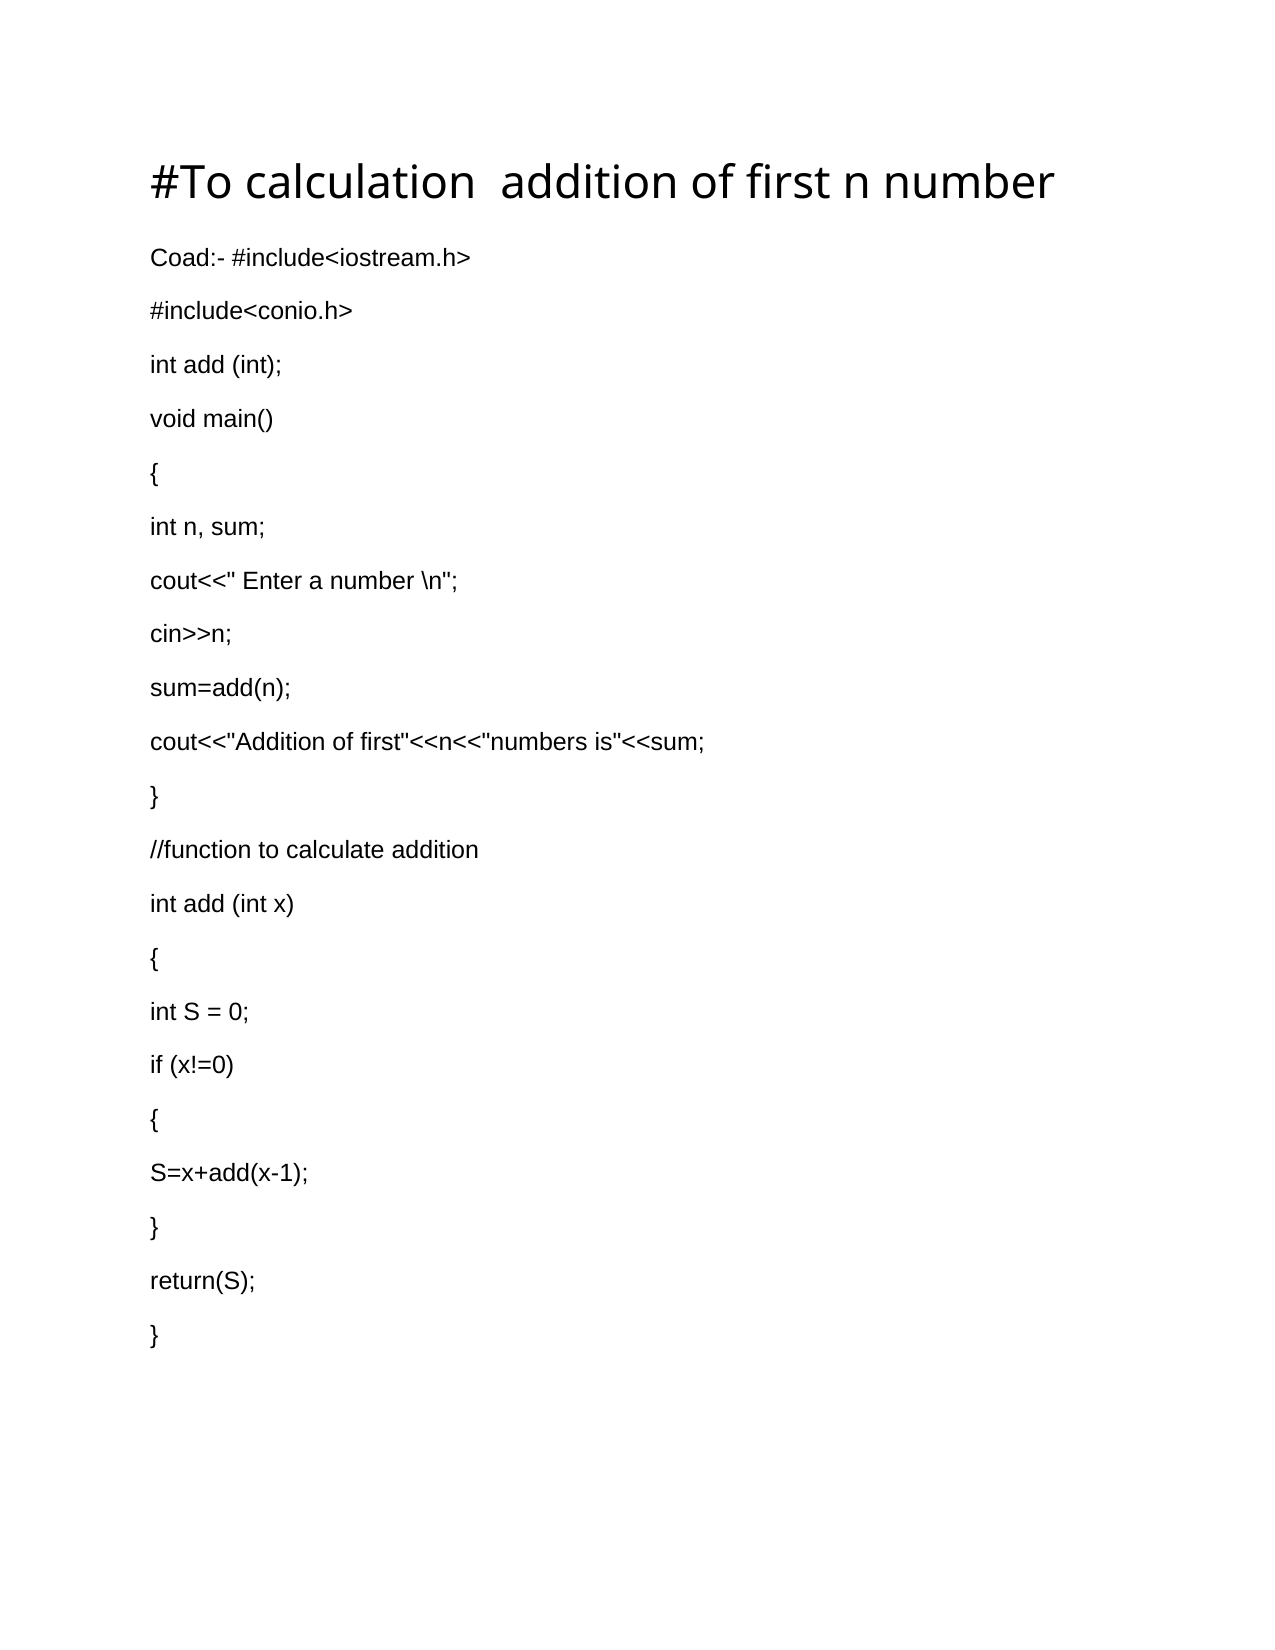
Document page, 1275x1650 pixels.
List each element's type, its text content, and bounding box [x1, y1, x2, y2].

text { [150, 458, 1125, 487]
text S=x+add(x-1); [150, 1158, 1125, 1187]
text cin>>n; [150, 619, 1125, 648]
text cout<<" Enter a number \n"; [150, 566, 1125, 594]
text sum=add(n); [150, 673, 1125, 702]
text { [150, 1104, 1125, 1133]
text #include<conio.h> [150, 296, 1125, 325]
text int add (int); [150, 350, 1125, 379]
text //function to calculate addition [150, 835, 1125, 864]
text #To calculation addition of first n number [150, 150, 1125, 212]
text int add (int x) [150, 889, 1125, 917]
text return(S); [150, 1266, 1125, 1294]
text int n, sum; [150, 512, 1125, 541]
text { [150, 943, 1125, 971]
text cout<<"Addition of first"<<n<<"numbers is"<<sum; [150, 727, 1125, 756]
text } [150, 781, 1125, 810]
text int S = 0; [150, 996, 1125, 1025]
text if (x!=0) [150, 1050, 1125, 1079]
text } [150, 1319, 1125, 1348]
text } [150, 1212, 1125, 1241]
text Coad:- #include<iostream.h> [150, 242, 1125, 271]
text void main() [150, 404, 1125, 433]
